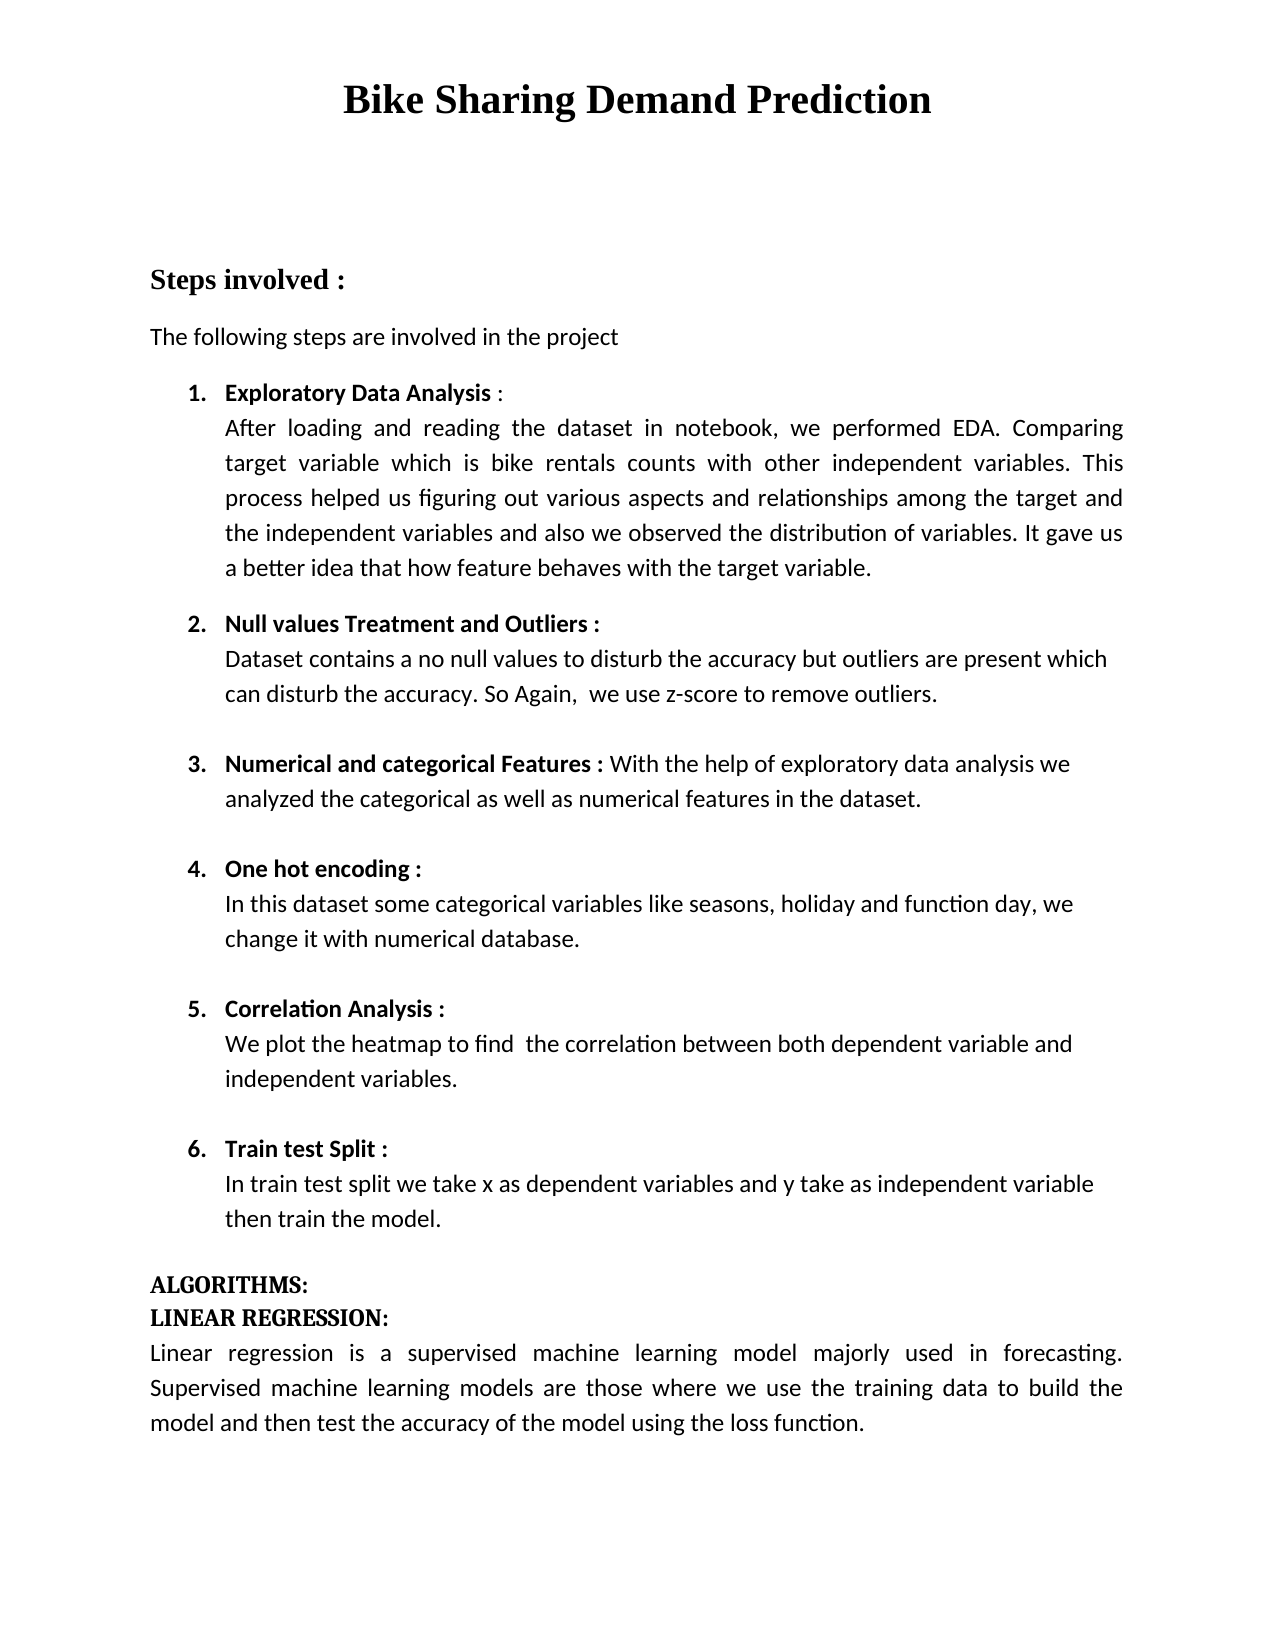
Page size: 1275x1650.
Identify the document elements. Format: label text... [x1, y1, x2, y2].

list Null values Treatment and Outliers : [187, 608, 1125, 639]
list Numerical and categorical Features : With the help of exploratory data analysis we analyzed the categorical as well as numerical features in the dataset. [187, 748, 1125, 814]
text In this dataset some categorical variables like seasons, holiday and function day, we change it with numerical database. [225, 888, 1125, 954]
list Correlation Analysis : [187, 993, 1125, 1024]
text The following steps are involved in the project [150, 321, 1125, 352]
text Linear regression is a supervised machine learning model majorly used in forecasting. Supervised machine learning models are those where we use the training data to build the model and then test the accuracy of the model using the loss function. [150, 1337, 1125, 1438]
text We plot the heatmap to find the correlation between both dependent variable and independent variables. [225, 1028, 1125, 1094]
text In train test split we take x as dependent variables and y take as independent variable then train the model. [225, 1168, 1125, 1234]
text LINEAR REGRESSION: [150, 1304, 1125, 1333]
list One hot encoding : [187, 853, 1125, 884]
list Train test Split : [187, 1133, 1125, 1164]
text Steps involved : [150, 262, 1125, 296]
list Exploratory Data Analysis : [187, 377, 1125, 408]
list After loading and reading the dataset in notebook, we performed EDA. Comparing target variable which is bike rentals counts with other independent variables. This process helped us figuring out various aspects and relationships among the target and the independent variables and also we observed the distribution of variables. It gave us a better idea that how feature behaves with the target variable. [225, 412, 1125, 583]
text Dataset contains a no null values to disturb the accuracy but outliers are present which can disturb the accuracy. So Again, we use z-score to remove outliers. [225, 643, 1125, 709]
text ALGORITHMS: [150, 1271, 1125, 1300]
